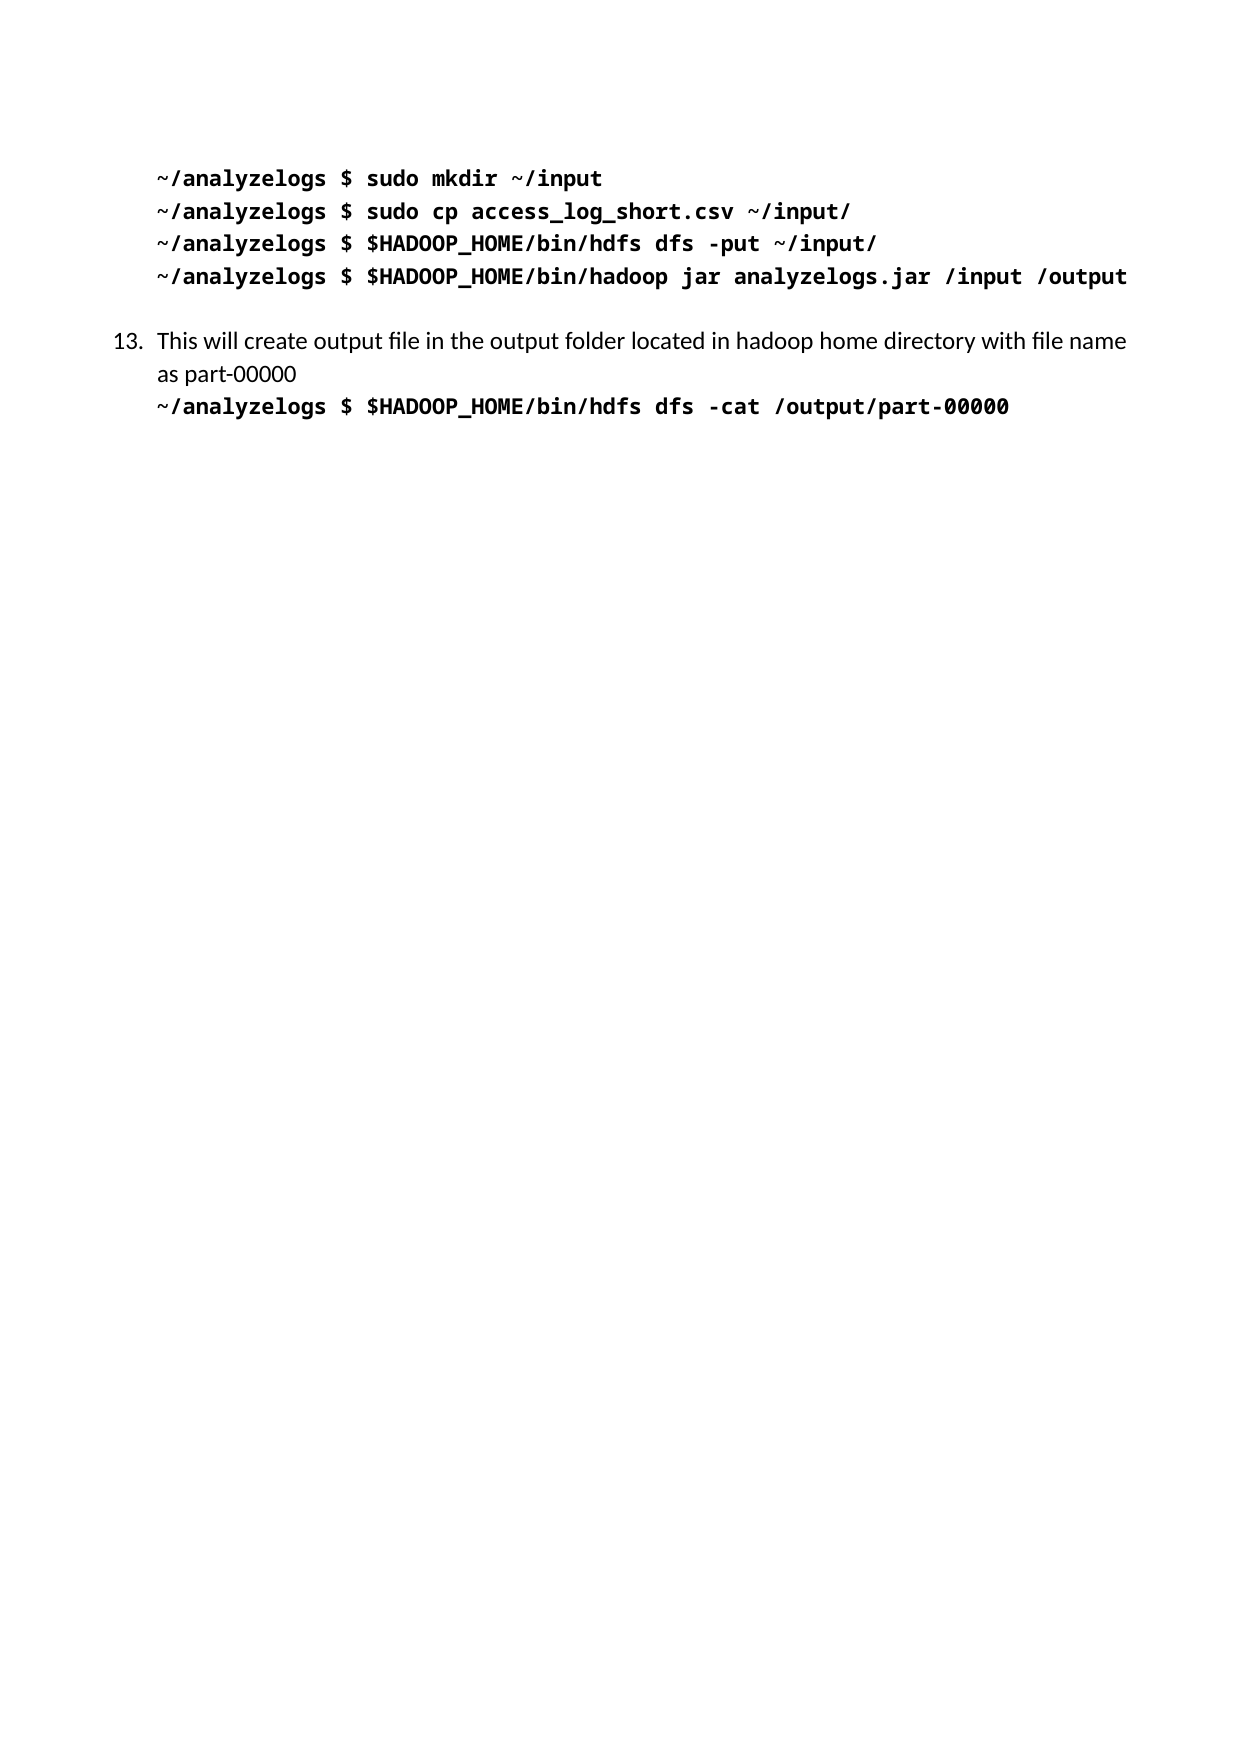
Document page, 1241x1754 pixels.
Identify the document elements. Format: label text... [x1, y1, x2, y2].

list ~/analyzelogs $ $HADOOP_HOME/bin/hdfs dfs -put ~/input/ [156, 227, 1128, 259]
list ~/analyzelogs $ sudo cp access_log_short.csv ~/input/ [156, 194, 1128, 227]
list ~/analyzelogs $ $HADOOP_HOME/bin/hadoop jar analyzelogs.jar /input /output [156, 259, 1128, 292]
list ~/analyzelogs $ sudo mkdir ~/input [156, 162, 1128, 194]
list This will create output file in the output folder located in hadoop home directory with file name as part-00000 [112, 324, 1128, 389]
list ~/analyzelogs $ $HADOOP_HOME/bin/hdfs dfs -cat /output/part-00000 [112, 389, 1128, 422]
